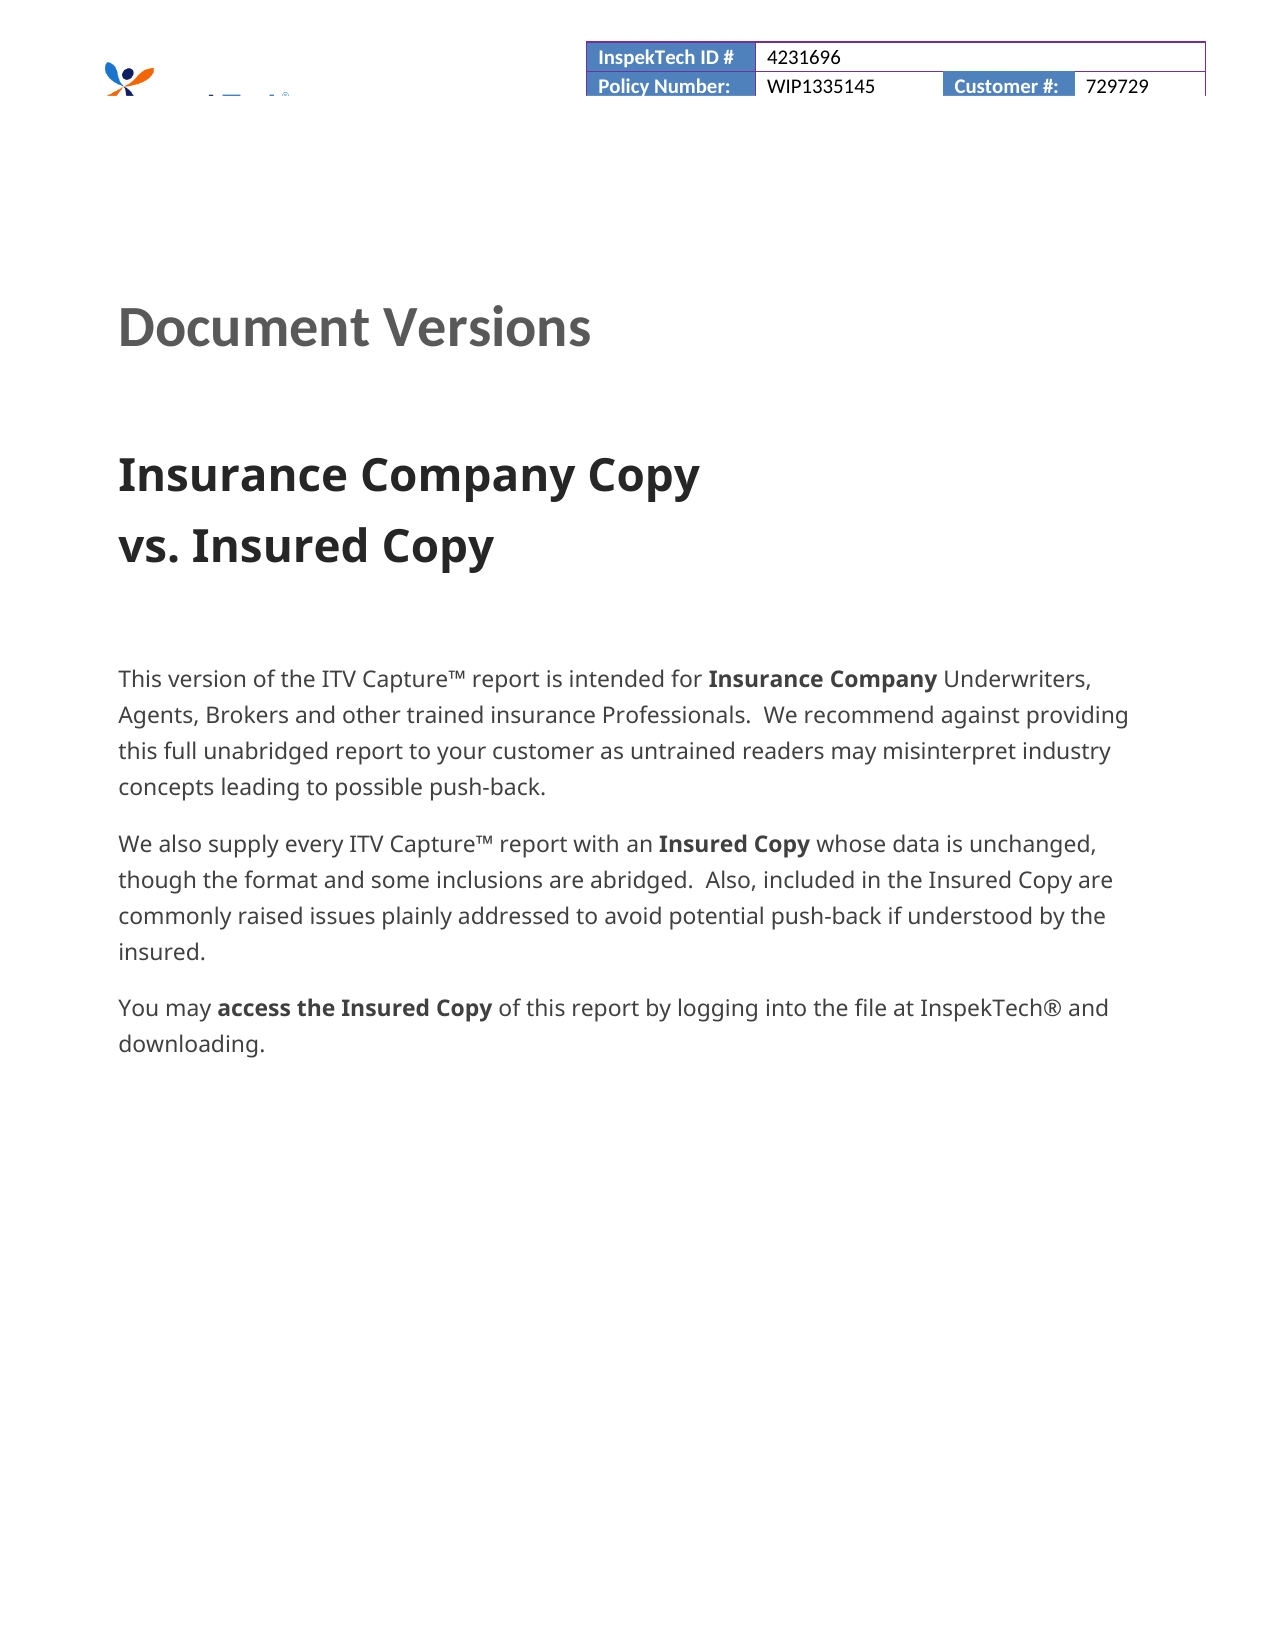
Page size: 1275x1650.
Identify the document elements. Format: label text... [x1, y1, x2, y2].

text Document Versions Insurance Company Copy vs. Insured Copy [118, 290, 1145, 576]
text This version of the ITV Capture™ report is intended for Insurance Company Underwriters, Agents, Brokers and other trained insurance Professionals. We recommend against providing this full unabridged report to your customer as untrained readers may misinterpret industry concepts leading to possible push-back. [118, 663, 1145, 802]
text We also supply every ITV Capture™ report with an Insured Copy whose data is unchanged, though the format and some inclusions are abridged. Also, included in the Insured Copy are commonly raised issues plainly addressed to avoid potential push-back if understood by the insured. [118, 828, 1145, 967]
picture [80, 61, 291, 95]
text You may access the Insured Copy of this report by logging into the file at InspekTech® and downloading. [118, 992, 1145, 1059]
